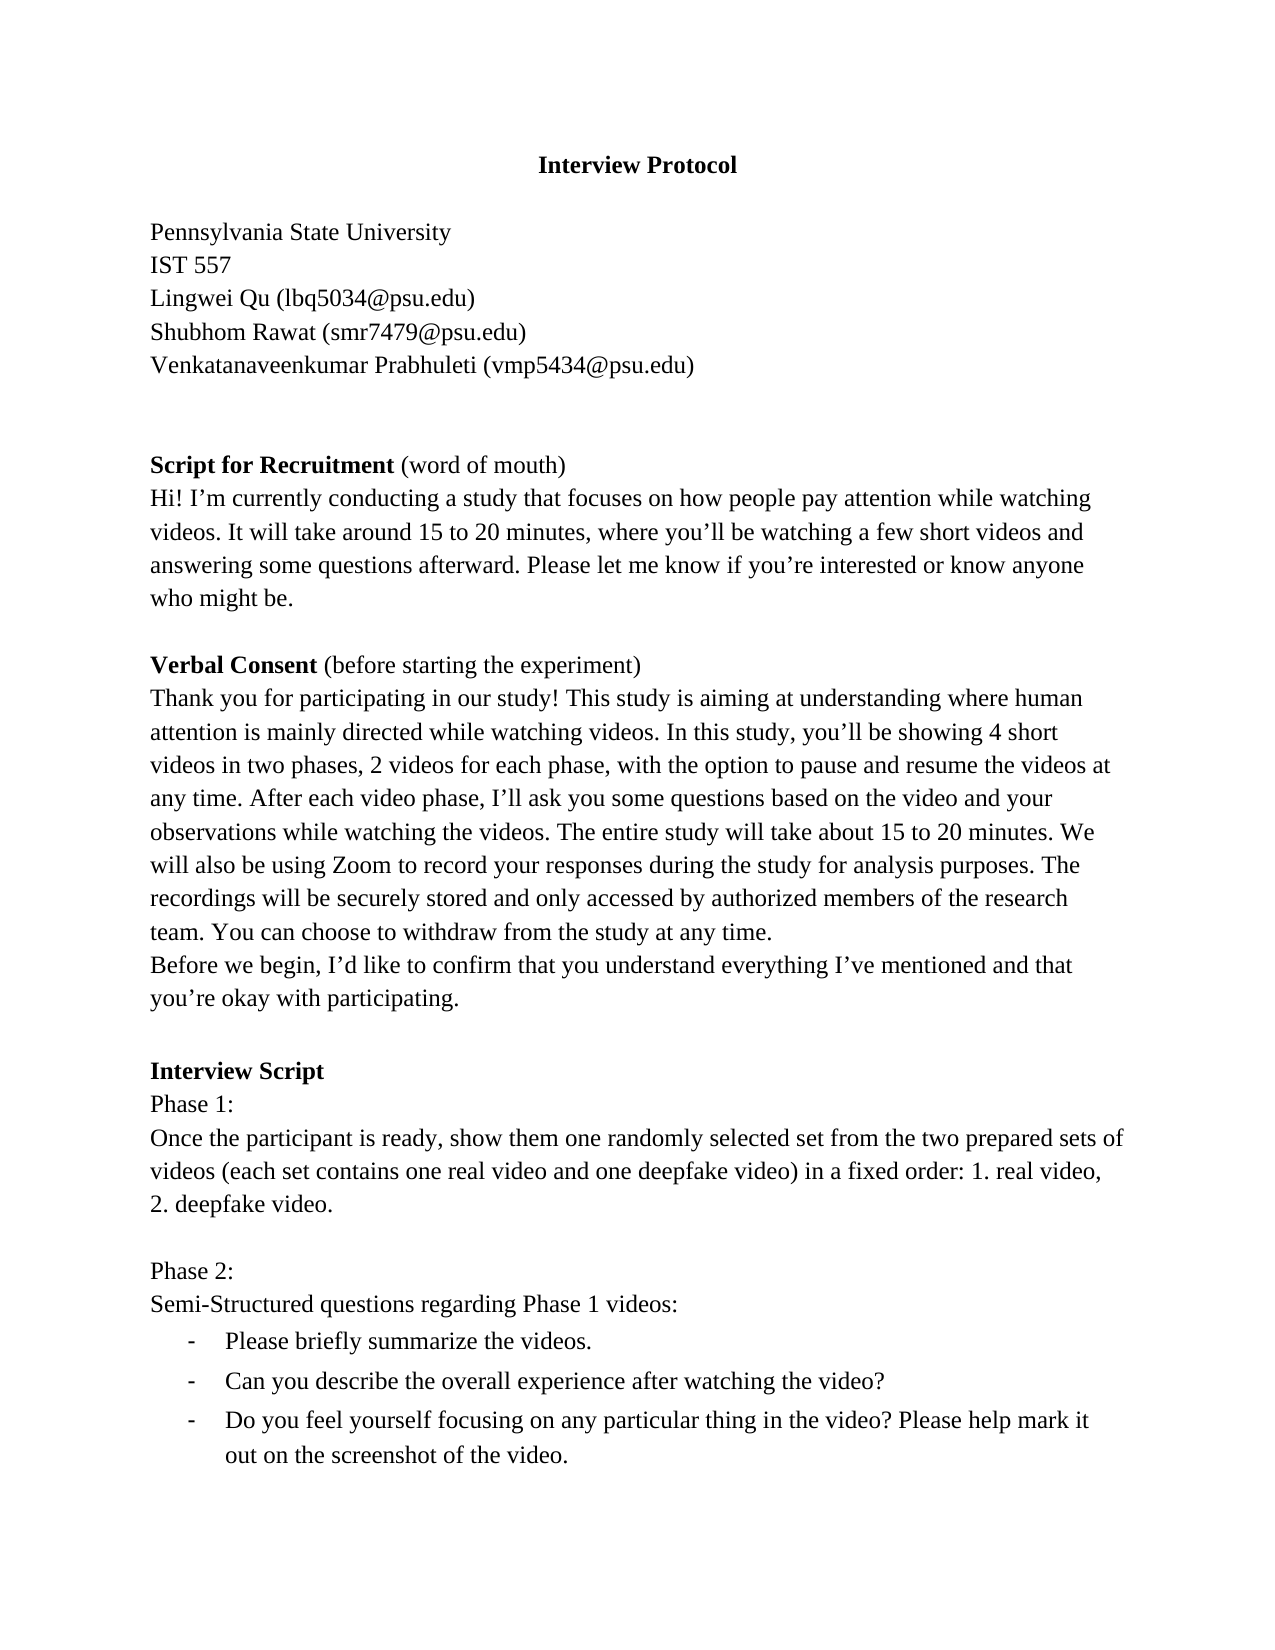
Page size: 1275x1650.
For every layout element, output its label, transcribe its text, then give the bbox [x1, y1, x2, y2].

text Shubhom Rawat (smr7479@psu.edu) [150, 317, 1125, 345]
list Please briefly summarize the videos. [187, 1323, 1125, 1357]
text Lingwei Qu (lbq5034@psu.edu) [150, 283, 1125, 312]
text IST 557 [150, 250, 1125, 279]
text Pennsylvania State University [150, 217, 1125, 245]
list Can you describe the overall experience after watching the video? [187, 1362, 1125, 1396]
text Phase 1: Once the participant is ready, show them one randomly selected set from the two prepared sets of videos (each set contains one real video and one deepfake video) in a fixed order: 1. real video, 2. deepfake video. [150, 1089, 1125, 1218]
text Thank you for participating in our study! This study is aiming at understanding where human attention is mainly directed while watching videos. In this study, you’ll be showing 4 short videos in two phases, 2 videos for each phase, with the option to pause and resume the videos at any time. After each video phase, I’ll ask you some questions based on the video and your observations while watching the videos. The entire study will take about 15 to 20 minutes. We will also be using Zoom to record your responses during the study for analysis purposes. The recordings will be securely stored and only accessed by authorized members of the research team. You can choose to withdraw from the study at any time. [150, 683, 1125, 945]
text Interview Protocol [150, 150, 1125, 179]
text Venkatanaveenkumar Prabhuleti (vmp5434@psu.edu) [150, 350, 1125, 379]
text Semi-Structured questions regarding Phase 1 videos: [150, 1289, 1125, 1318]
text Verbal Consent (before starting the experiment) [150, 650, 1125, 679]
text Before we begin, I’d like to confirm that you understand everything I’ve mentioned and that you’re okay with participating. [150, 950, 1125, 1012]
text Script for Recruitment (word of mouth) [150, 450, 1125, 479]
text Phase 2: [150, 1256, 1125, 1285]
text Hi! I’m currently conducting a study that focuses on how people pay attention while watching videos. It will take around 15 to 20 minutes, where you’ll be watching a few short videos and answering some questions afterward. Please let me know if you’re interested or know anyone who might be. [150, 483, 1125, 612]
list Do you feel yourself focusing on any particular thing in the video? Please help mark it out on the screenshot of the video. [187, 1402, 1125, 1469]
text Interview Script [150, 1056, 1125, 1085]
